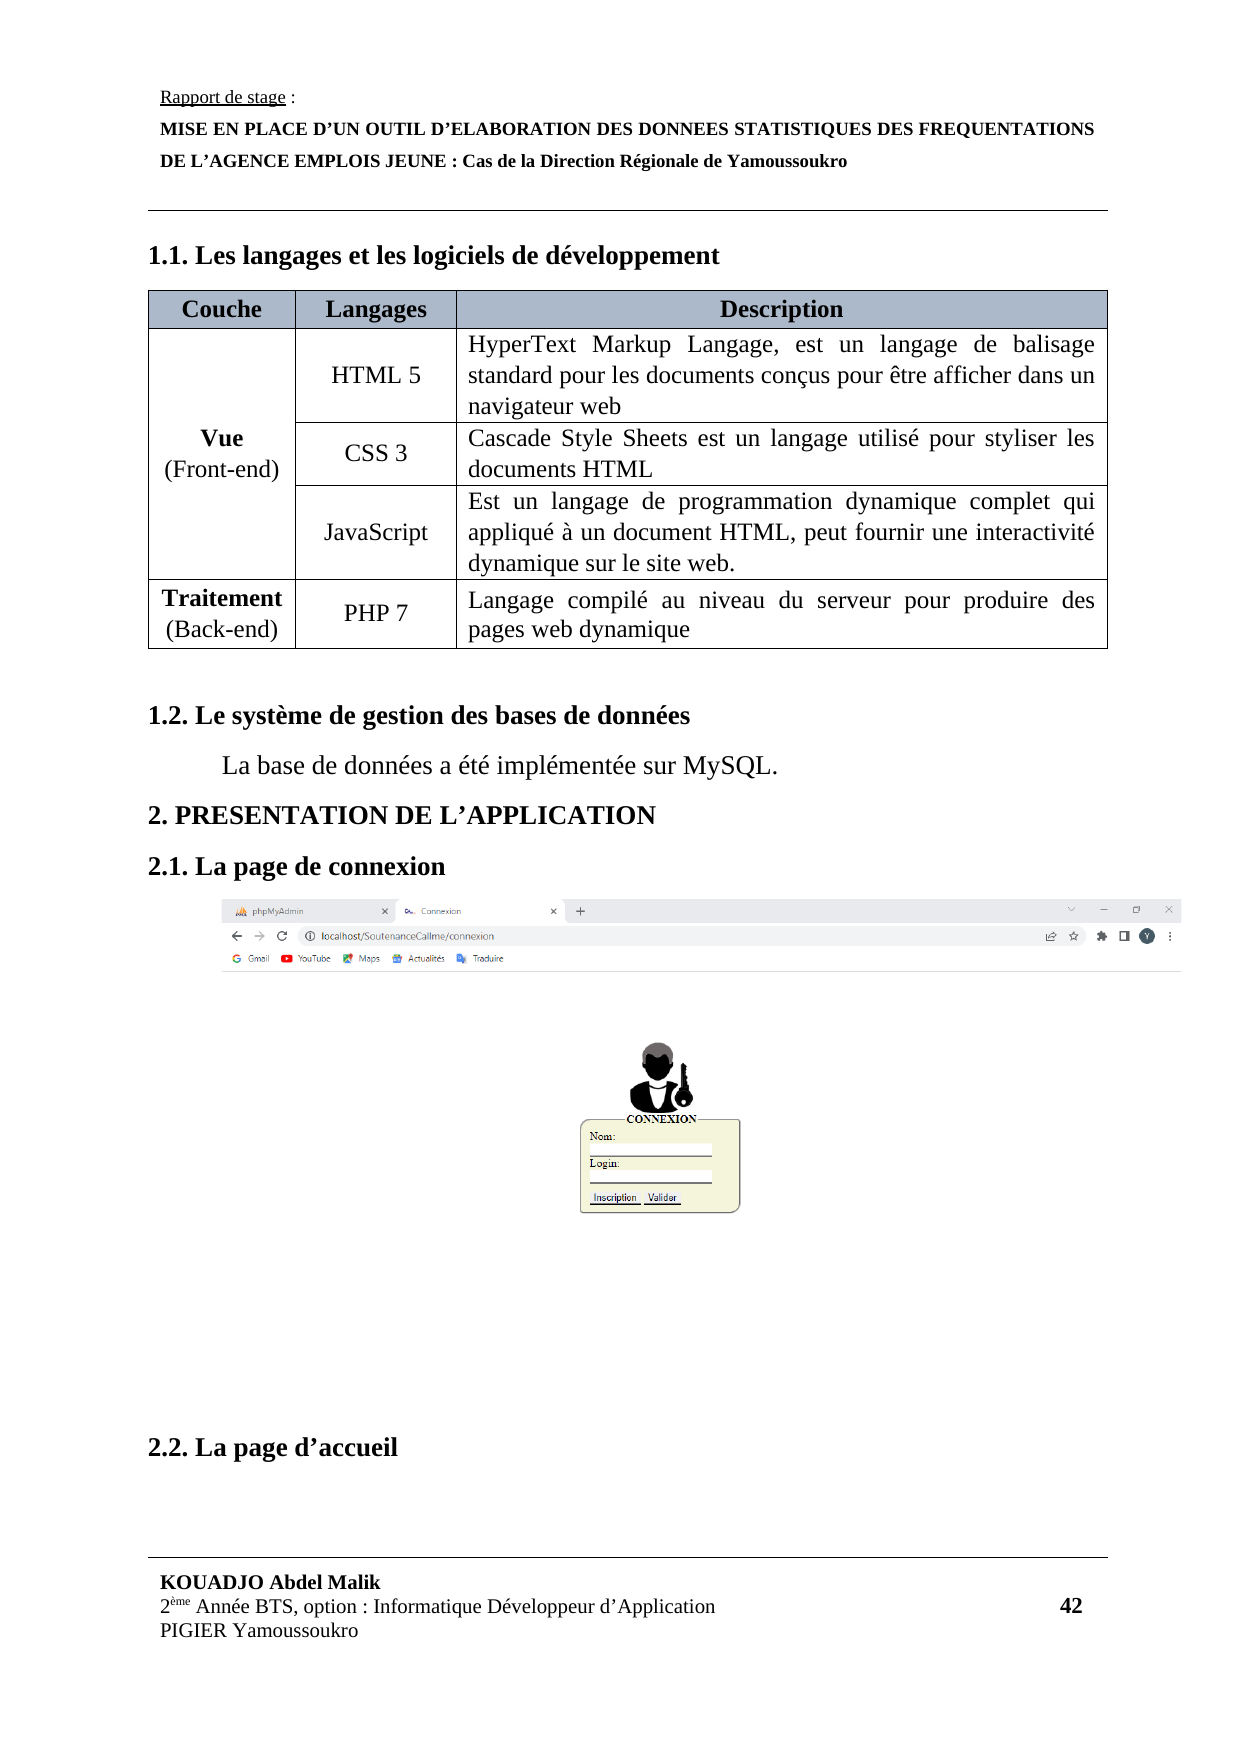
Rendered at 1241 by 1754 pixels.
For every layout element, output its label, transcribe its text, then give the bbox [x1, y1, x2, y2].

text 2.1. La page de connexion [148, 849, 1107, 881]
text 1.2. Le système de gestion des bases de données [148, 699, 1107, 730]
table_header Couche [149, 291, 295, 328]
text 1.1. Les langages et les logiciels de développement [148, 239, 1107, 270]
text 2. PRESENTATION DE L’APPLICATION [148, 799, 1107, 831]
table_cell Traitement (Back-end) [149, 580, 295, 648]
table_cell HyperText Markup Langage, est un langage de balisage standard pour les documents conçus pour être afficher dans un navigateur web [457, 329, 1107, 422]
table_cell Est un langage de programmation dynamique complet qui appliqué à un document HTML, peut fournir une interactivité dynamique sur le site web. [457, 486, 1107, 579]
table_header Langages [296, 291, 456, 328]
table_cell JavaScript [296, 486, 456, 579]
text La base de données a été implémentée sur MySQL. [148, 749, 1107, 780]
table_cell Langage compilé au niveau du serveur pour produire des pages web dynamique [457, 580, 1107, 648]
table_cell HTML 5 [296, 329, 456, 422]
text 2.2. La page d’accueil [148, 1431, 1107, 1462]
table_cell Vue (Front-end) [149, 329, 295, 579]
table_cell PHP 7 [296, 580, 456, 648]
table_cell Cascade Style Sheets est un langage utilisé pour styliser les documents HTML [457, 423, 1107, 485]
table_header Description [457, 291, 1107, 328]
table_cell CSS 3 [296, 423, 456, 485]
picture [221, 899, 1182, 1412]
